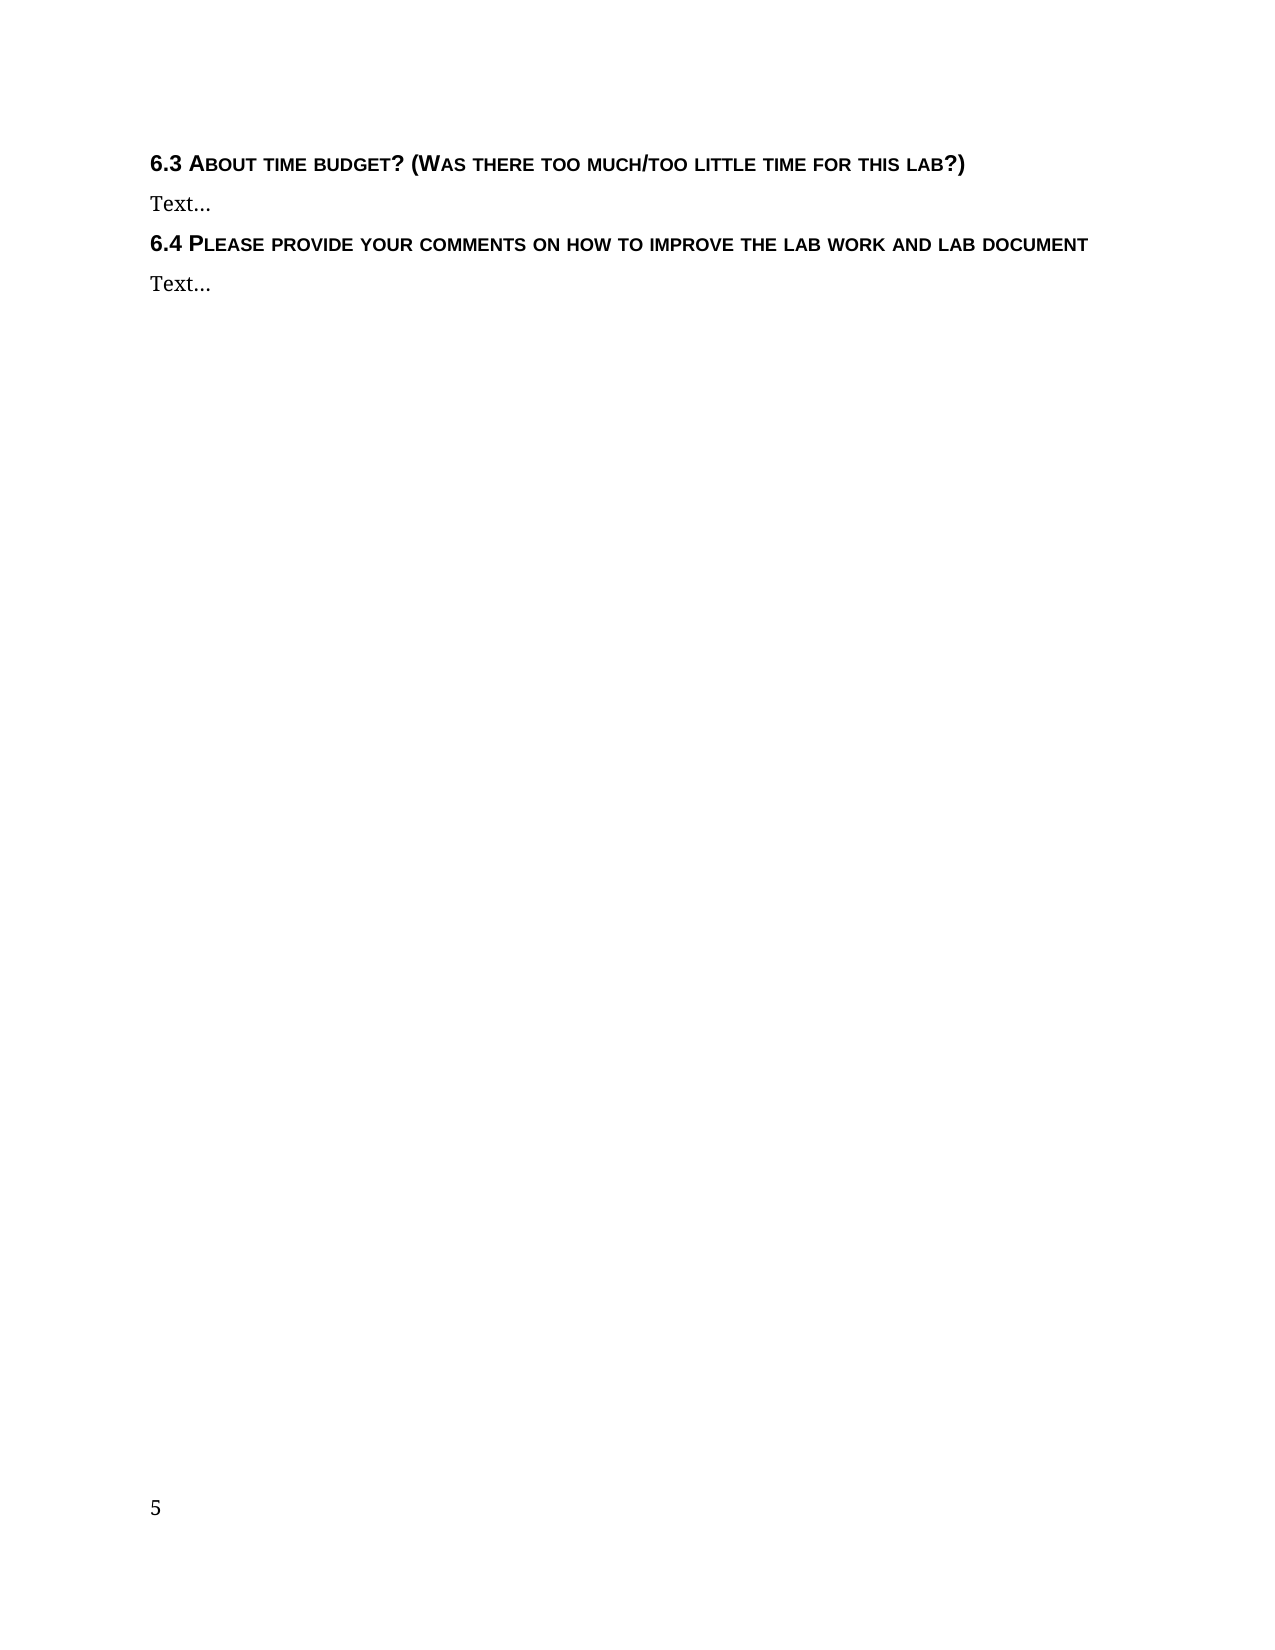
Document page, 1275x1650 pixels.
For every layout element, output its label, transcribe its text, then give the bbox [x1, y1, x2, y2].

subtitle Please provide your comments on how to improve the lab work and lab document [150, 230, 1125, 256]
text Text… [150, 269, 1125, 297]
subtitle About time budget? (Was there too much/too little time for this lab?) [150, 150, 1125, 176]
text Text… [150, 189, 1125, 217]
